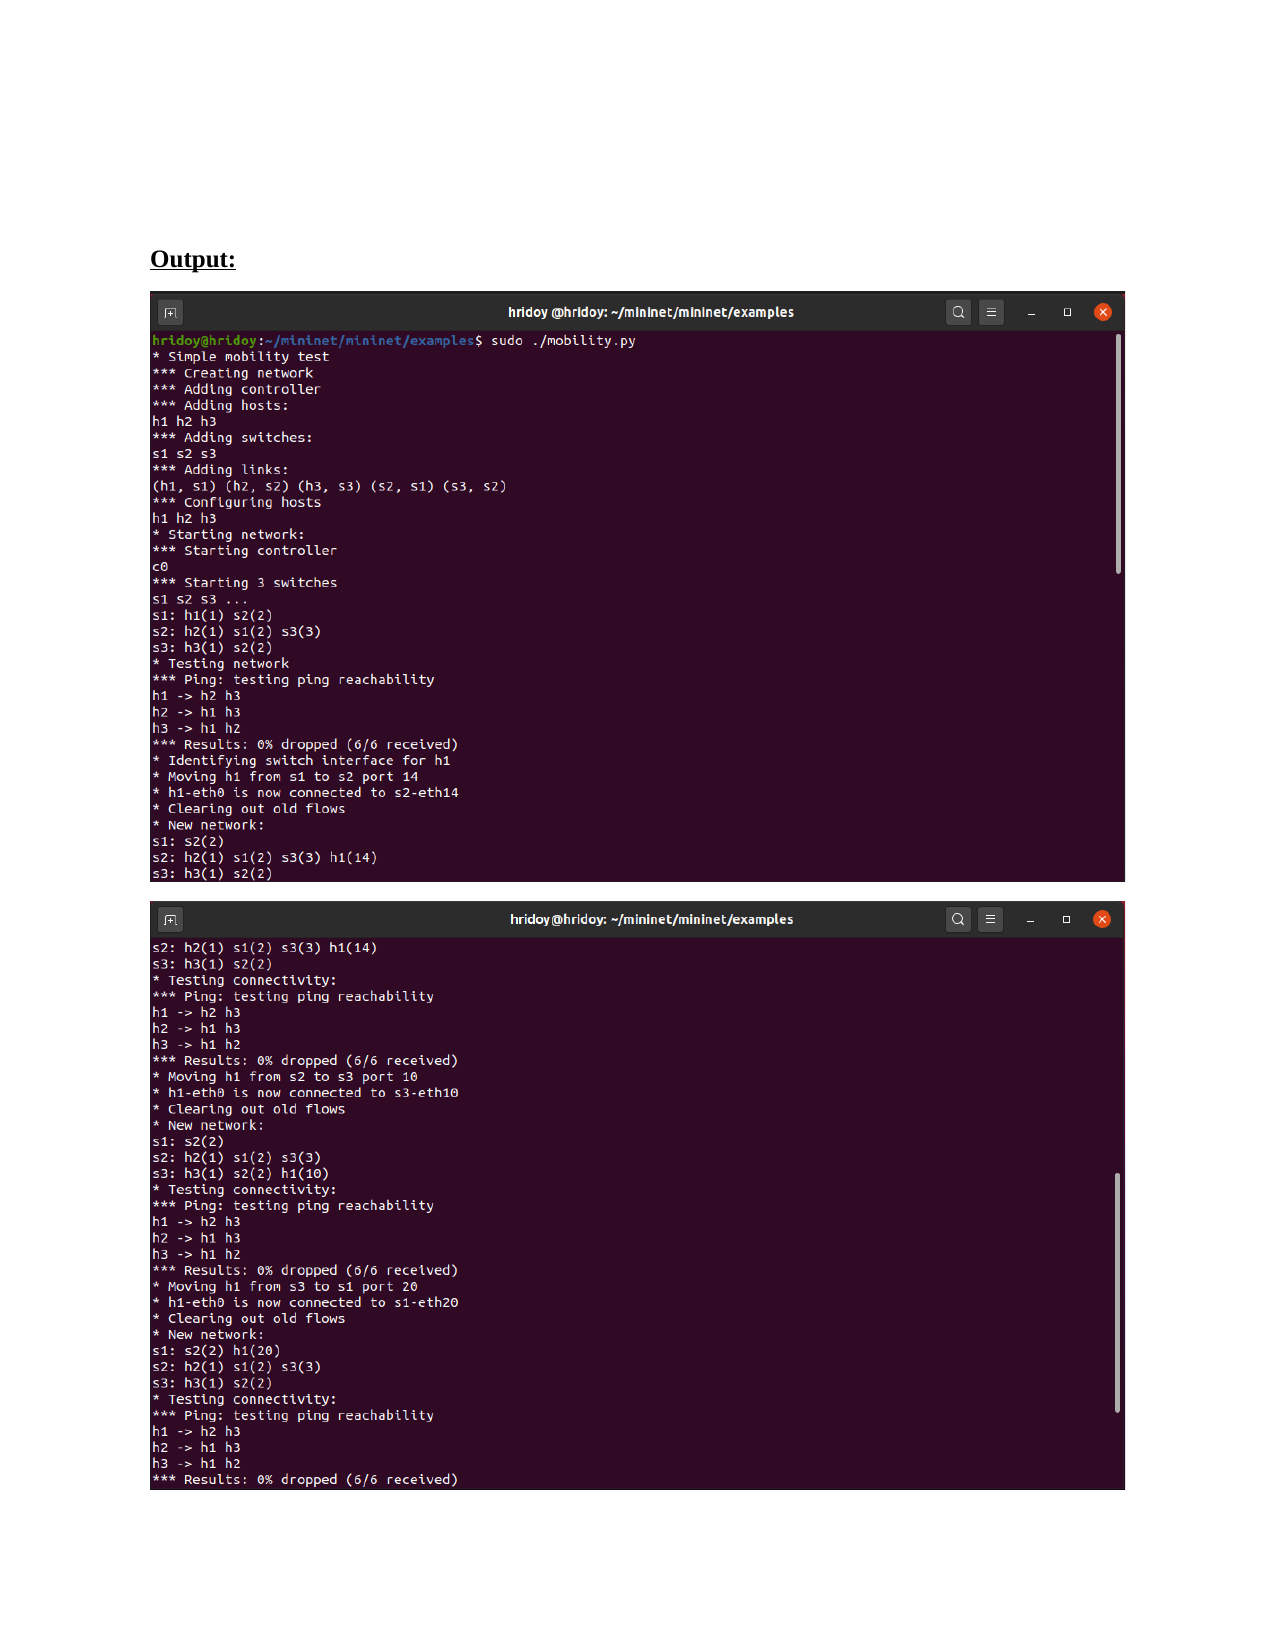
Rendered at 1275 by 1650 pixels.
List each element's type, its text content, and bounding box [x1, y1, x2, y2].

picture [150, 291, 1125, 882]
picture [150, 901, 1125, 1490]
text Output: [150, 244, 1125, 272]
